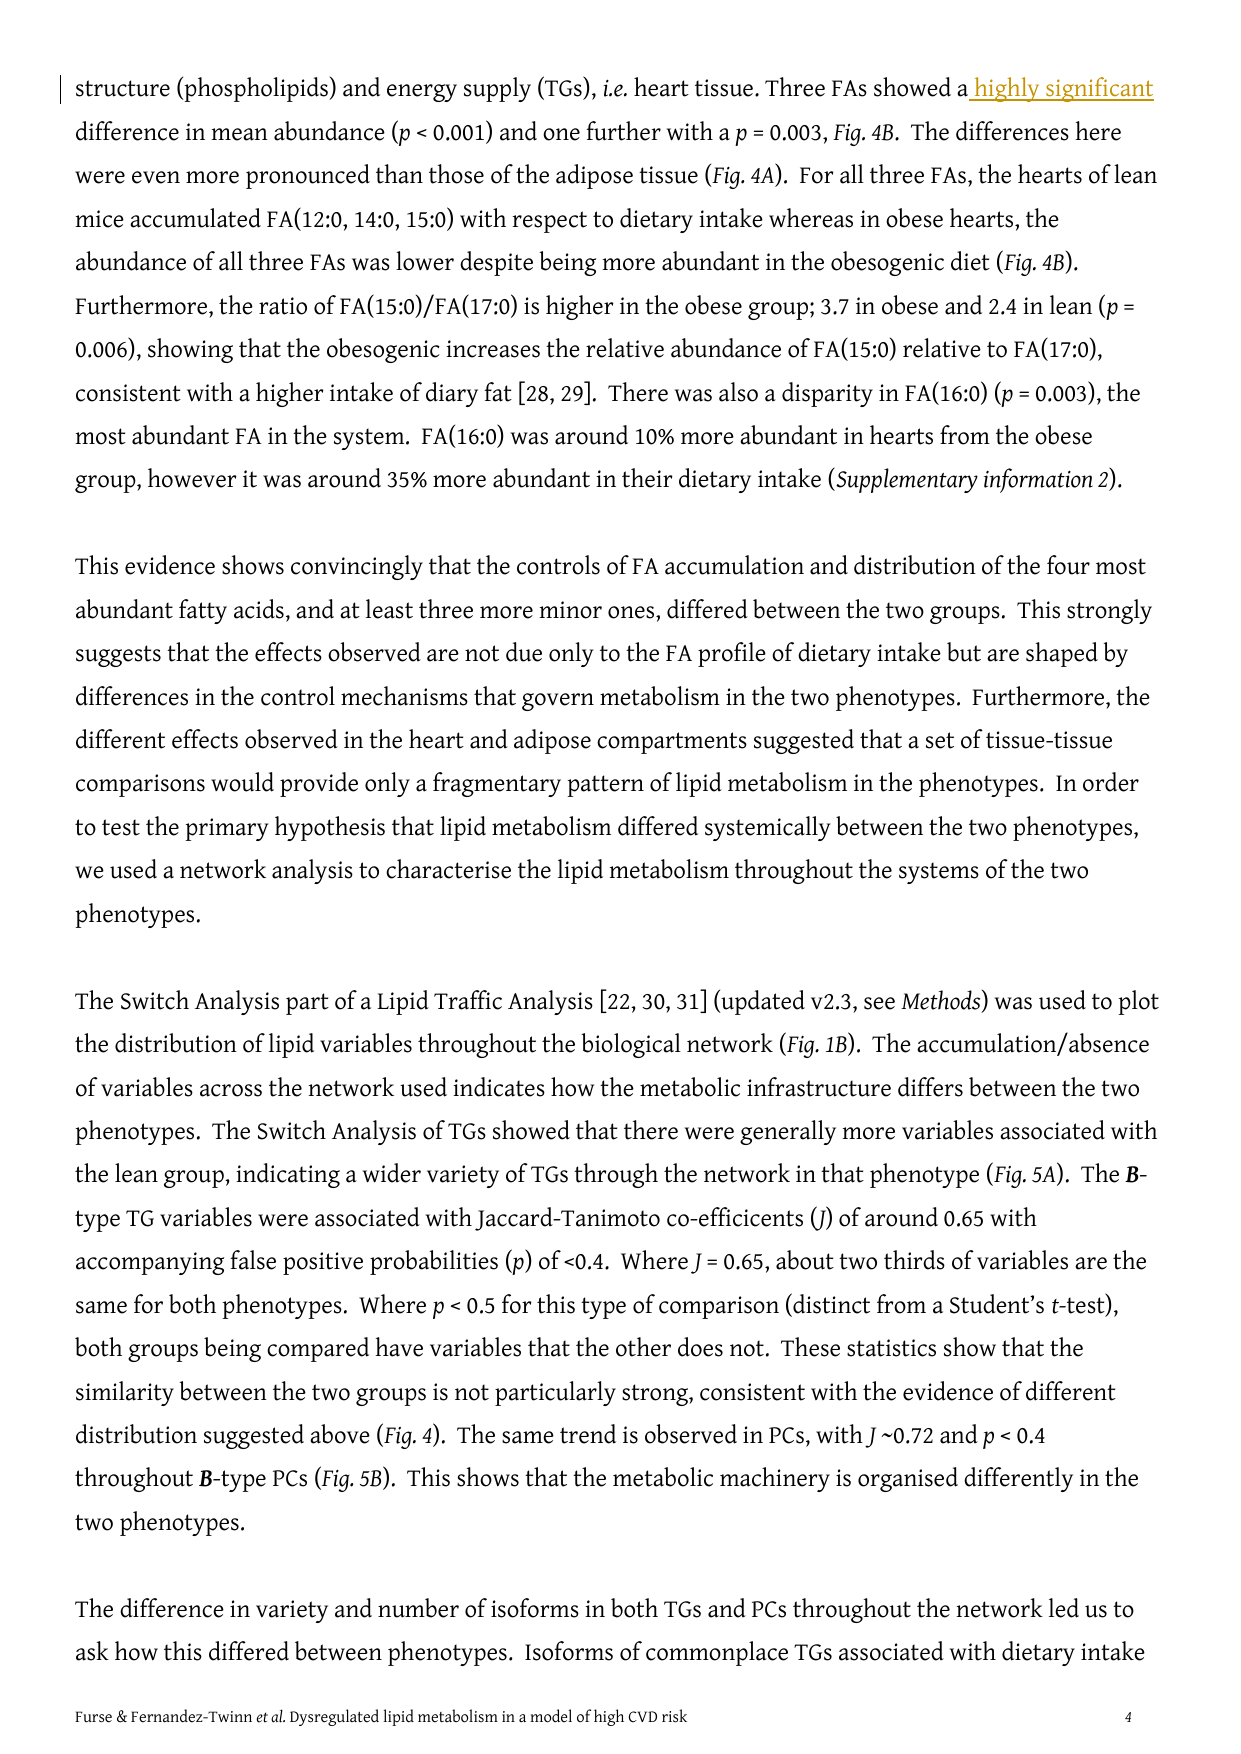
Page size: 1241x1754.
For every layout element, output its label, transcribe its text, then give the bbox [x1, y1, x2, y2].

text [75, 75, 1165, 495]
text This evidence shows convincingly that the controls of FA accumulation and distribution of the four most abundant fatty acids, and at least three more minor ones, differed between the two groups. This strongly suggests that the effects observed are not due only to the FA profile of dietary intake but are shaped by differences in the control mechanisms that govern metabolism in the two phenotypes. Furthermore, the different effects observed in the heart and adipose compartments suggested that a set of tissue-tissue comparisons would provide only a fragmentary pattern of lipid metabolism in the phenotypes. In order to test the primary hypothesis that lipid metabolism differed systemically between the two phenotypes, we used a network analysis to characterise the lipid metabolism throughout the systems of the two phenotypes. [75, 553, 1165, 929]
text The Switch Analysis part of a Lipid Traffic Analysis [22, 30, 31] (updated v2.3, see Methods) was used to plot the distribution of lipid variables throughout the biological network (Fig. 1B). The accumulation/absence of variables across the network used indicates how the metabolic infrastructure differs between the two phenotypes. The Switch Analysis of TGs showed that there were generally more variables associated with the lean group, indicating a wider variety of TGs through the network in that phenotype (Fig. 5A). The B-type TG variables were associated with Jaccard-Tanimoto co-efficicents (J) of around 0.65 with accompanying false positive probabilities (p) of <0.4. Where J = 0.65, about two thirds of variables are the same for both phenotypes. Where p < 0.5 for this type of comparison (distinct from a Student’s t-test), both groups being compared have variables that the other does not. These statistics show that the similarity between the two groups is not particularly strong, consistent with the evidence of different distribution suggested above (Fig. 4). The same trend is observed in PCs, with J ~0.72 and p < 0.4 throughout B-type PCs (Fig. 5B). This shows that the metabolic machinery is organised differently in the two phenotypes. [75, 987, 1165, 1537]
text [75, 1595, 1165, 1668]
